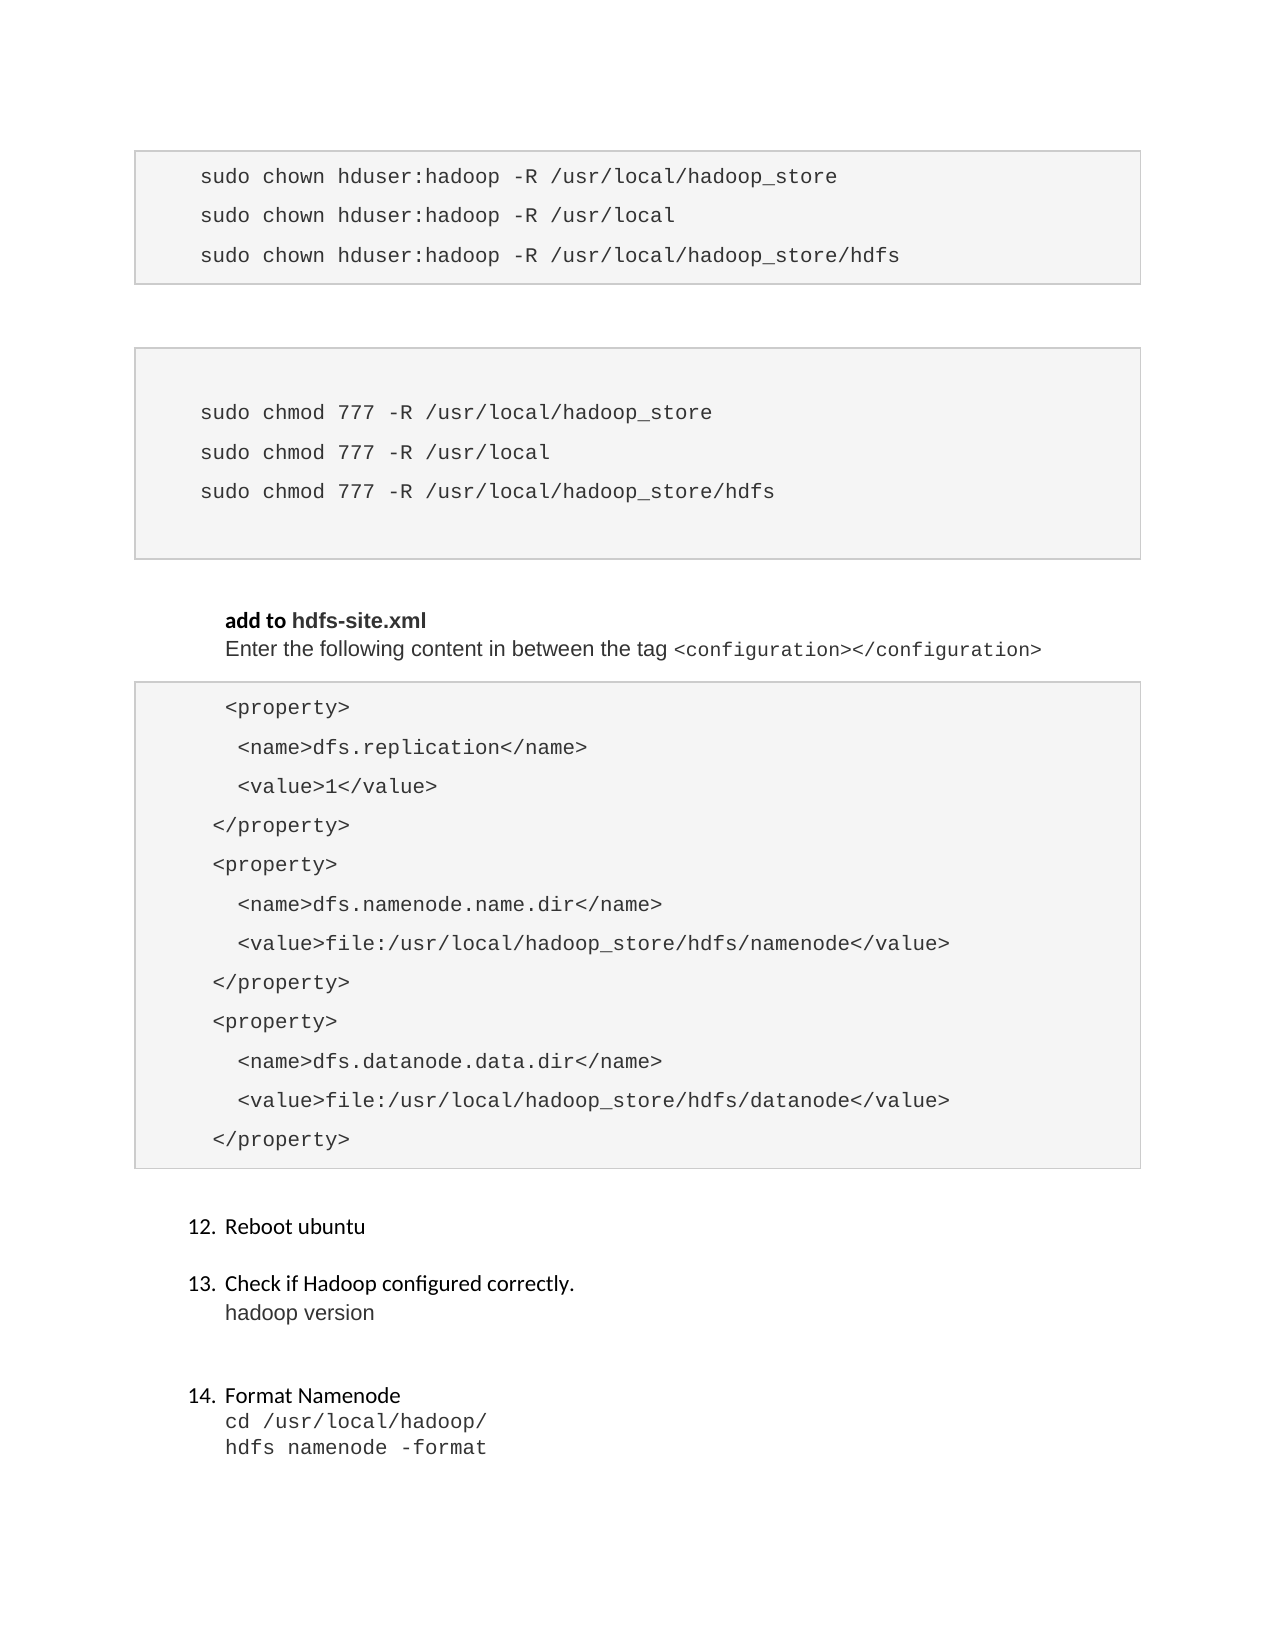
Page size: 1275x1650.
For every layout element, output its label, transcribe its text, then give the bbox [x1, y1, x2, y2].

list hadoop version [225, 1299, 1125, 1325]
text </property> [136, 799, 1140, 838]
text sudo chmod 777 -R /usr/local/hadoop_store [136, 386, 1140, 426]
list cd /usr/local/hadoop/ [225, 1411, 1125, 1435]
text <property> [136, 838, 1140, 878]
text sudo chmod 777 -R /usr/local/hadoop_store/hdfs [136, 465, 1140, 504]
list Reboot ubuntu [187, 1212, 1125, 1240]
text <value>file:/usr/local/hadoop_store/hdfs/namenode</value> [136, 917, 1140, 956]
list Enter the following content in between the tag <configuration></configuration> [225, 636, 1125, 662]
text </property> [136, 1113, 1140, 1168]
text sudo chown hduser:hadoop -R /usr/local/hadoop_store [136, 152, 1140, 189]
text sudo chmod 777 -R /usr/local [136, 426, 1140, 465]
text sudo chown hduser:hadoop -R /usr/local/hadoop_store/hdfs [136, 228, 1140, 283]
text sudo chown hduser:hadoop -R /usr/local [136, 189, 1140, 228]
text <name>dfs.replication</name> [136, 721, 1140, 760]
text <name>dfs.datanode.data.dir</name> [136, 1035, 1140, 1074]
text <property> [136, 995, 1140, 1035]
text <name>dfs.namenode.name.dir</name> [136, 878, 1140, 917]
list Check if Hadoop configured correctly. [187, 1269, 1125, 1297]
list hdfs namenode -format [225, 1437, 1125, 1461]
text <value>1</value> [136, 760, 1140, 799]
list add to hdfs-site.xml [225, 606, 1125, 634]
text <property> [136, 683, 1140, 721]
text </property> [136, 956, 1140, 995]
list Format Namenode [187, 1381, 1125, 1409]
text <value>file:/usr/local/hadoop_store/hdfs/datanode</value> [136, 1074, 1140, 1113]
